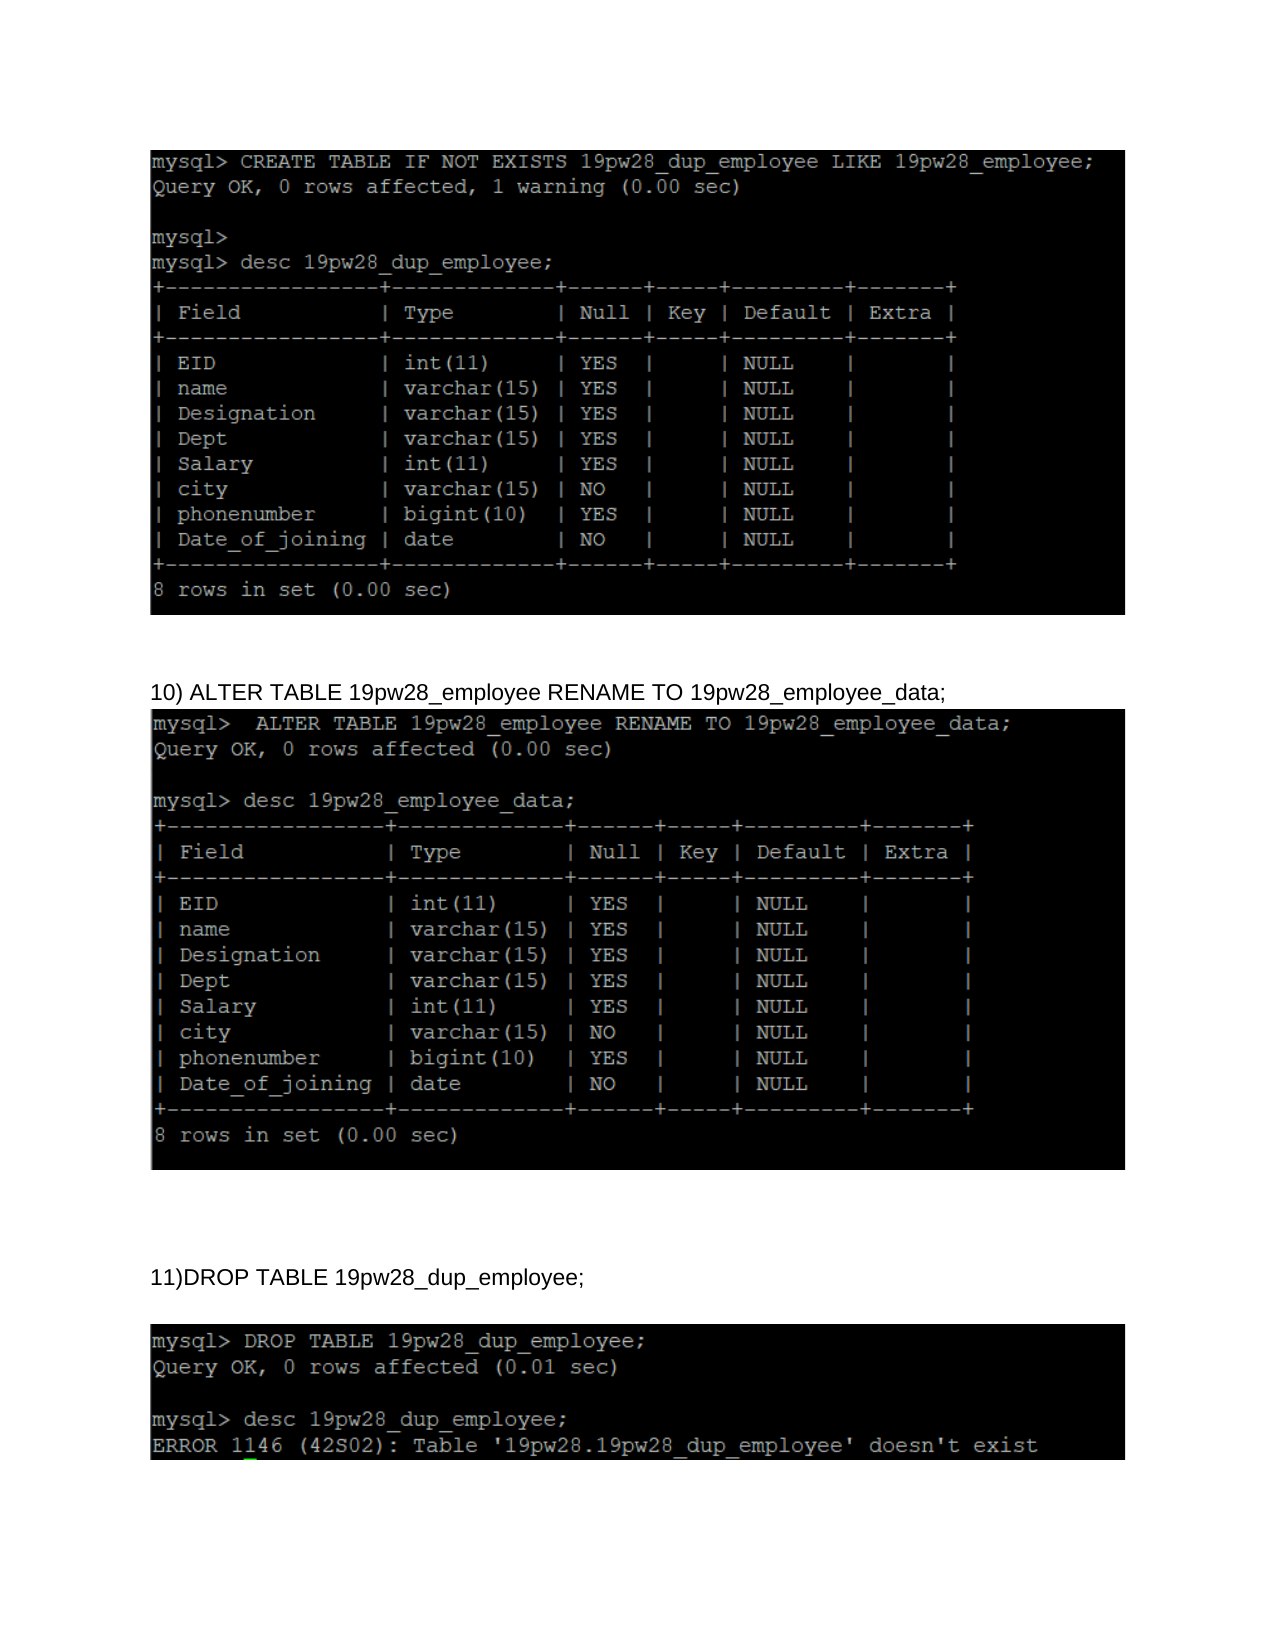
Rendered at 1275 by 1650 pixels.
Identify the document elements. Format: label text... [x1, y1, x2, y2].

picture [150, 709, 1125, 1170]
picture [150, 150, 1125, 615]
text 10) ALTER TABLE 19pw28_employee RENAME TO 19pw28_employee_data; [150, 679, 1125, 705]
text 11)DROP TABLE 19pw28_dup_employee; [150, 1264, 1125, 1290]
picture [150, 1324, 1125, 1460]
